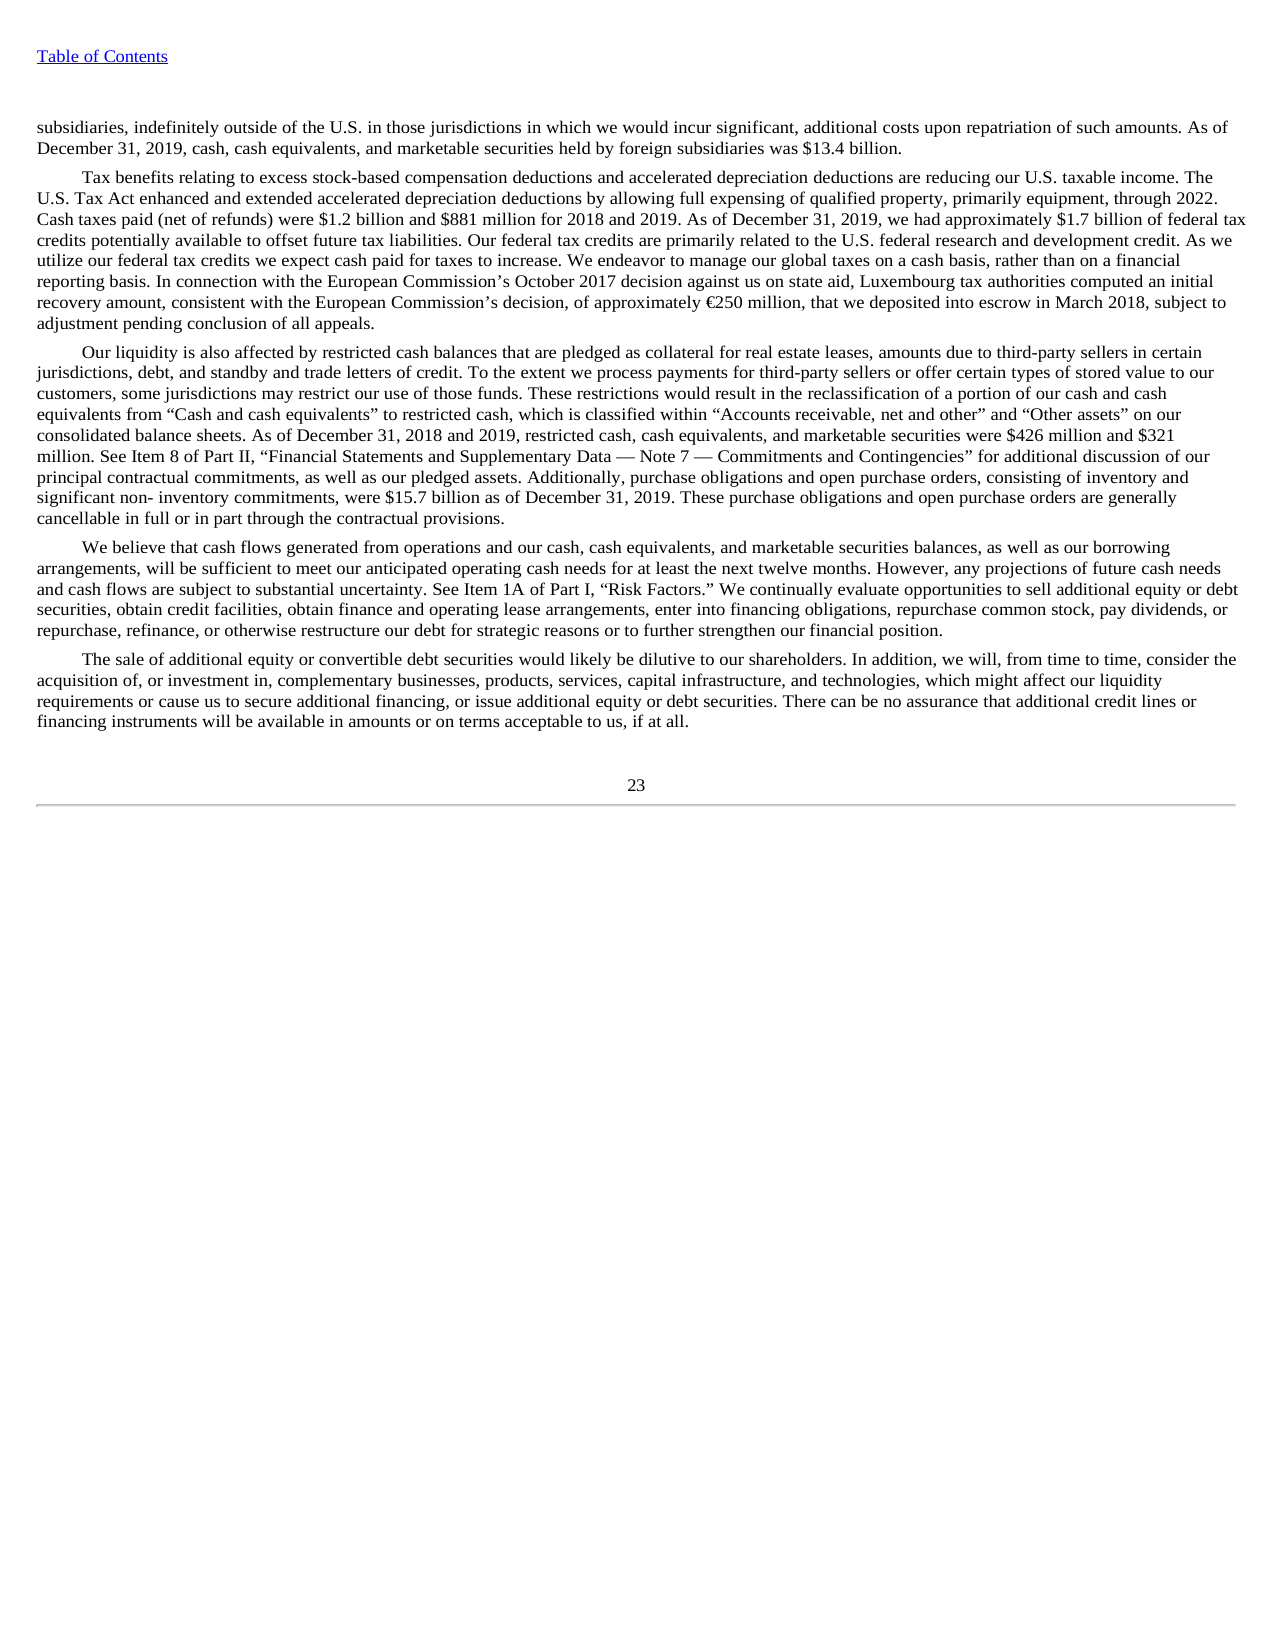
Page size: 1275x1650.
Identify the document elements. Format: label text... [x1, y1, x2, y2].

text Tax benefits relating to excess stock-based compensation deductions and accelerated depreciation deductions are reducing our U.S. taxable income. The U.S. Tax Act enhanced and extended accelerated depreciation deductions by allowing full expensing of qualified property, primarily equipment, through 2022. Cash taxes paid (net of refunds) were $1.2 billion and $881 million for 2018 and 2019. As of December 31, 2019, we had approximately $1.7 billion of federal tax credits potentially available to offset future tax liabilities. Our federal tax credits are primarily related to the U.S. federal research and development credit. As we utilize our federal tax credits we expect cash paid for taxes to increase. We endeavor to manage our global taxes on a cash basis, rather than on a financial reporting basis. In connection with the European Commission’s October 2017 decision against us on state aid, Luxembourg tax authorities computed an initial recovery amount, consistent with the European Commission’s decision, of approximately €250 million, that we deposited into escrow in March 2018, subject to adjustment pending conclusion of all appeals. [37, 167, 1248, 333]
text 23 [25, 775, 1248, 796]
text subsidiaries, indefinitely outside of the U.S. in those jurisdictions in which we would incur significant, additional costs upon repatriation of such amounts. As of December 31, 2019, cash, cash equivalents, and marketable securities held by foreign subsidiaries was $13.4 billion. [37, 117, 1248, 158]
text We believe that cash flows generated from operations and our cash, cash equivalents, and marketable securities balances, as well as our borrowing arrangements, will be sufficient to meet our anticipated operating cash needs for at least the next twelve months. However, any projections of future cash needs and cash flows are subject to substantial uncertainty. See Item 1A of Part I, “Risk Factors.” We continually evaluate opportunities to sell additional equity or debt securities, obtain credit facilities, obtain finance and operating lease arrangements, enter into financing obligations, repurchase common stock, pay dividends, or repurchase, refinance, or otherwise restructure our debt for strategic reasons or to further strengthen our financial position. [37, 537, 1248, 640]
text The sale of additional equity or convertible debt securities would likely be dilutive to our shareholders. In addition, we will, from time to time, consider the acquisition of, or investment in, complementary businesses, products, services, capital infrastructure, and technologies, which might affect our liquidity requirements or cause us to secure additional financing, or issue additional equity or debt securities. There can be no assurance that additional credit lines or financing instruments will be available in amounts or on terms acceptable to us, if at all. [37, 649, 1248, 732]
text Our liquidity is also affected by restricted cash balances that are pledged as collateral for real estate leases, amounts due to third-party sellers in certain jurisdictions, debt, and standby and trade letters of credit. To the extent we process payments for third-party sellers or offer certain types of stored value to our customers, some jurisdictions may restrict our use of those funds. These restrictions would result in the reclassification of a portion of our cash and cash equivalents from “Cash and cash equivalents” to restricted cash, which is classified within “Accounts receivable, net and other” and “Other assets” on our consolidated balance sheets. As of December 31, 2018 and 2019, restricted cash, cash equivalents, and marketable securities were $426 million and $321 million. See Item 8 of Part II, “Financial Statements and Supplementary Data — Note 7 — Commitments and Contingencies” for additional discussion of our principal contractual commitments, as well as our pledged assets. Additionally, purchase obligations and open purchase orders, consisting of inventory and significant non- inventory commitments, were $15.7 billion as of December 31, 2019. These purchase obligations and open purchase orders are generally cancellable in full or in part through the contractual provisions. [37, 341, 1235, 528]
